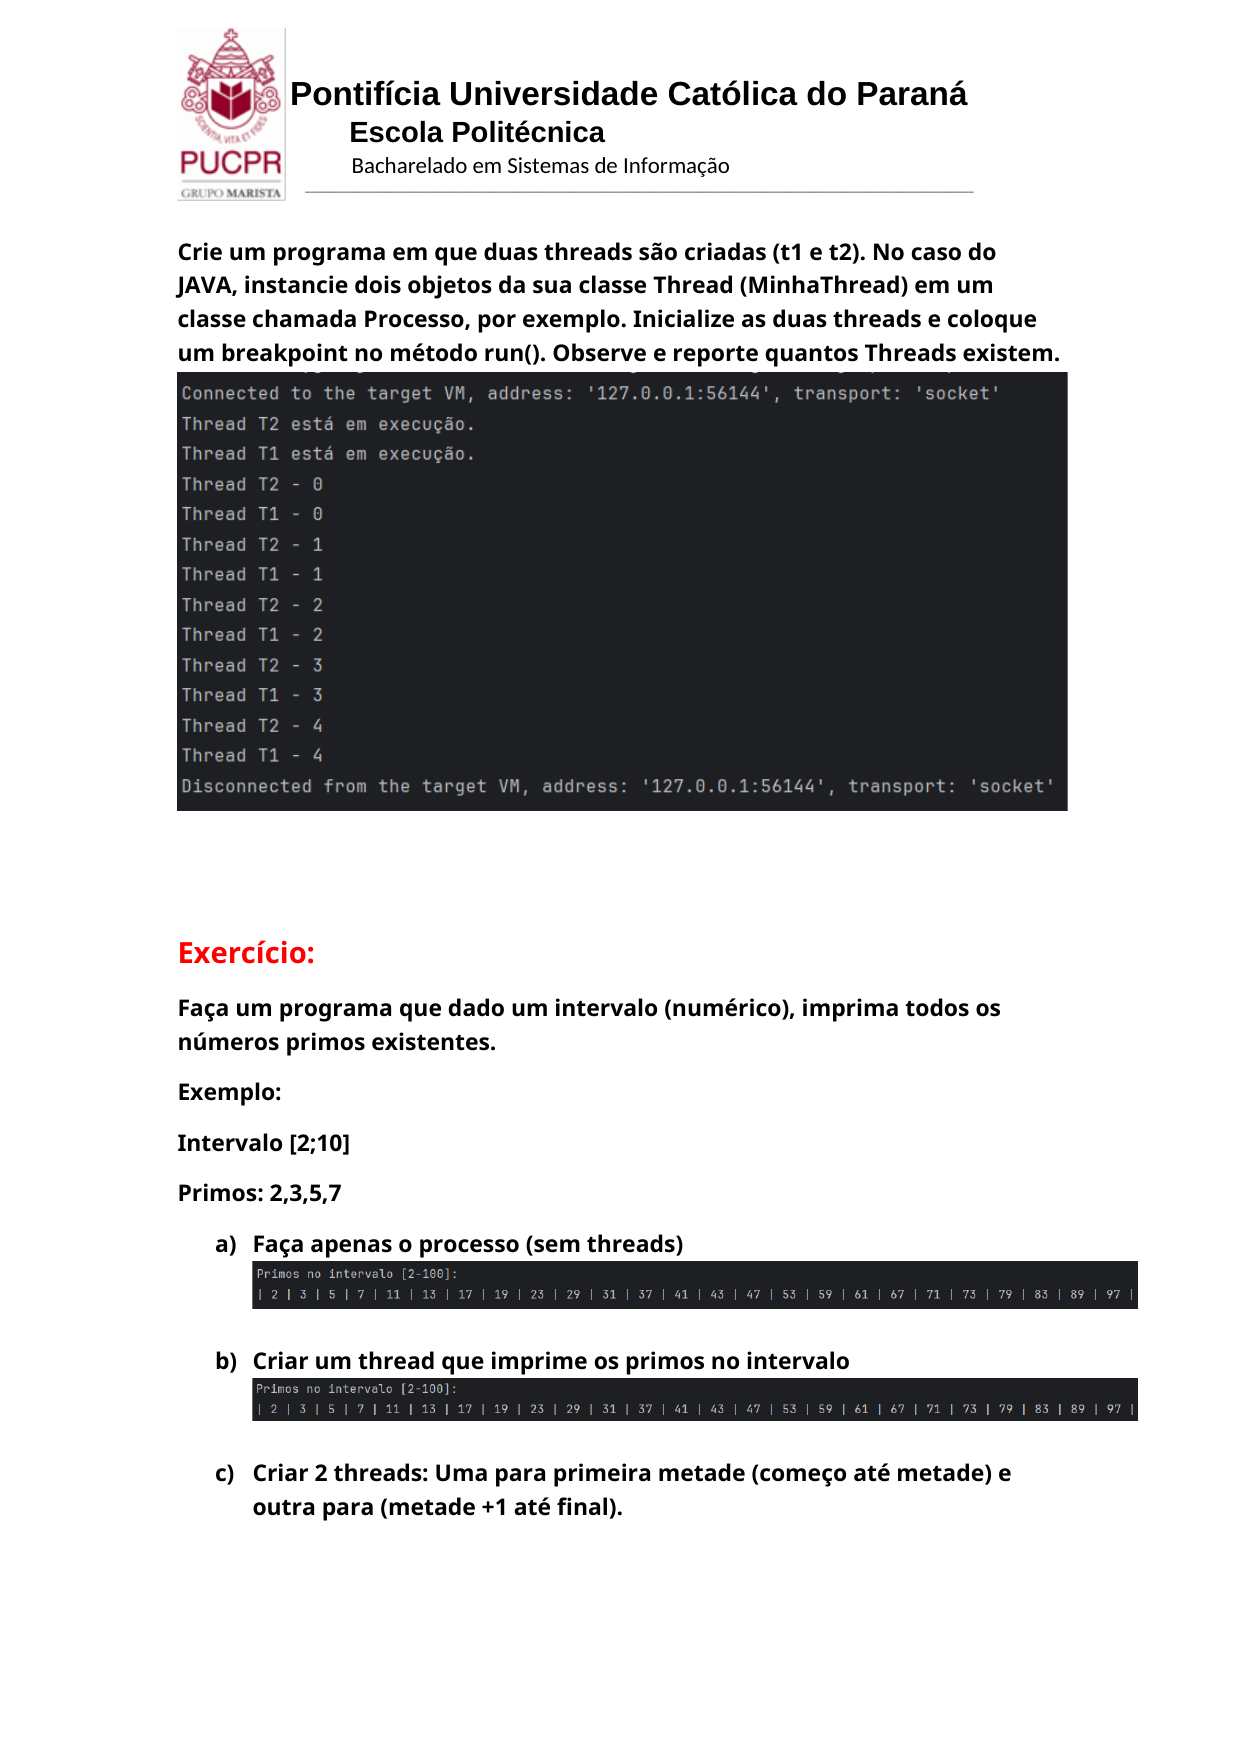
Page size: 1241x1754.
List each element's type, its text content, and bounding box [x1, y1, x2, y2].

text Exercício: [177, 933, 1063, 972]
picture [177, 372, 1068, 811]
list Criar 2 threads: Uma para primeira metade (começo até metade) e outra para (metade +1 até final). [215, 1457, 1063, 1522]
picture [252, 1378, 1138, 1421]
list Criar um thread que imprime os primos no intervalo [215, 1345, 1063, 1376]
text Faça um programa que dado um intervalo (numérico), imprima todos os números primos existentes. [177, 992, 1063, 1057]
picture [252, 1261, 1138, 1309]
text Primos: 2,3,5,7 [177, 1177, 1063, 1208]
text Crie um programa em que duas threads são criadas (t1 e t2). No caso do JAVA, instancie dois objetos da sua classe Thread (MinhaThread) em um classe chamada Processo, por exemplo. Inicialize as duas threads e coloque um breakpoint no método run(). Observe e reporte quantos Threads existem. [177, 236, 1063, 368]
text Intervalo [2;10] [177, 1127, 1063, 1158]
text Exemplo: [177, 1076, 1063, 1107]
list Faça apenas o processo (sem threads) [215, 1227, 1063, 1259]
picture [177, 28, 287, 202]
